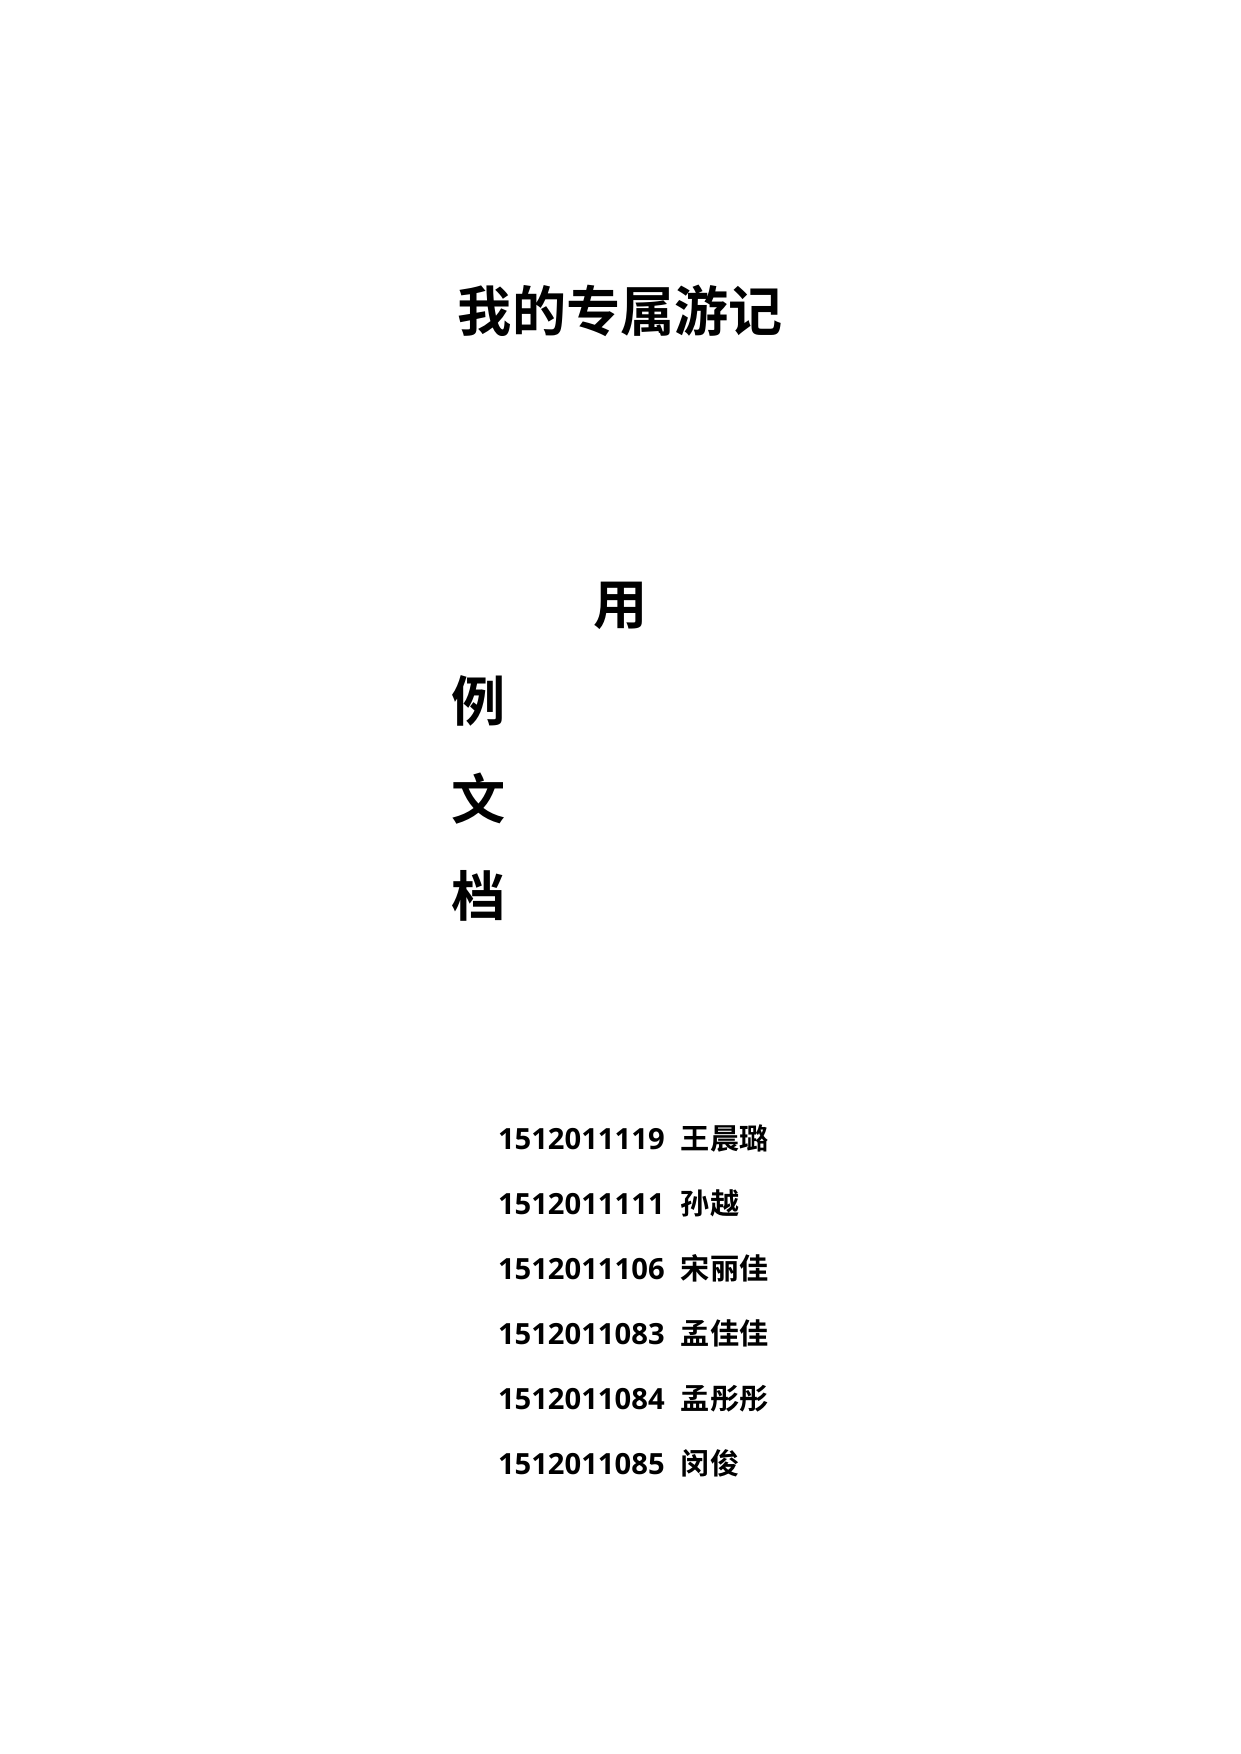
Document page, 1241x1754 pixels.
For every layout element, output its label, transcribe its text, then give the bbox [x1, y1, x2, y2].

text 文 [187, 747, 1053, 844]
text 档 [187, 844, 1053, 942]
text 我的专属游记 [187, 259, 1053, 357]
text 1512011106 宋丽佳 [187, 1234, 1053, 1299]
text 1512011111 孙越 [187, 1169, 1053, 1234]
text 例 [187, 649, 1053, 747]
text 1512011083 孟佳佳 [187, 1299, 1053, 1364]
text 1512011119 王晨璐 [187, 1104, 1053, 1169]
text 用 [187, 552, 1053, 649]
text 1512011084 孟彤彤 [187, 1364, 1053, 1429]
text 1512011085 闵俊 [187, 1429, 1053, 1494]
